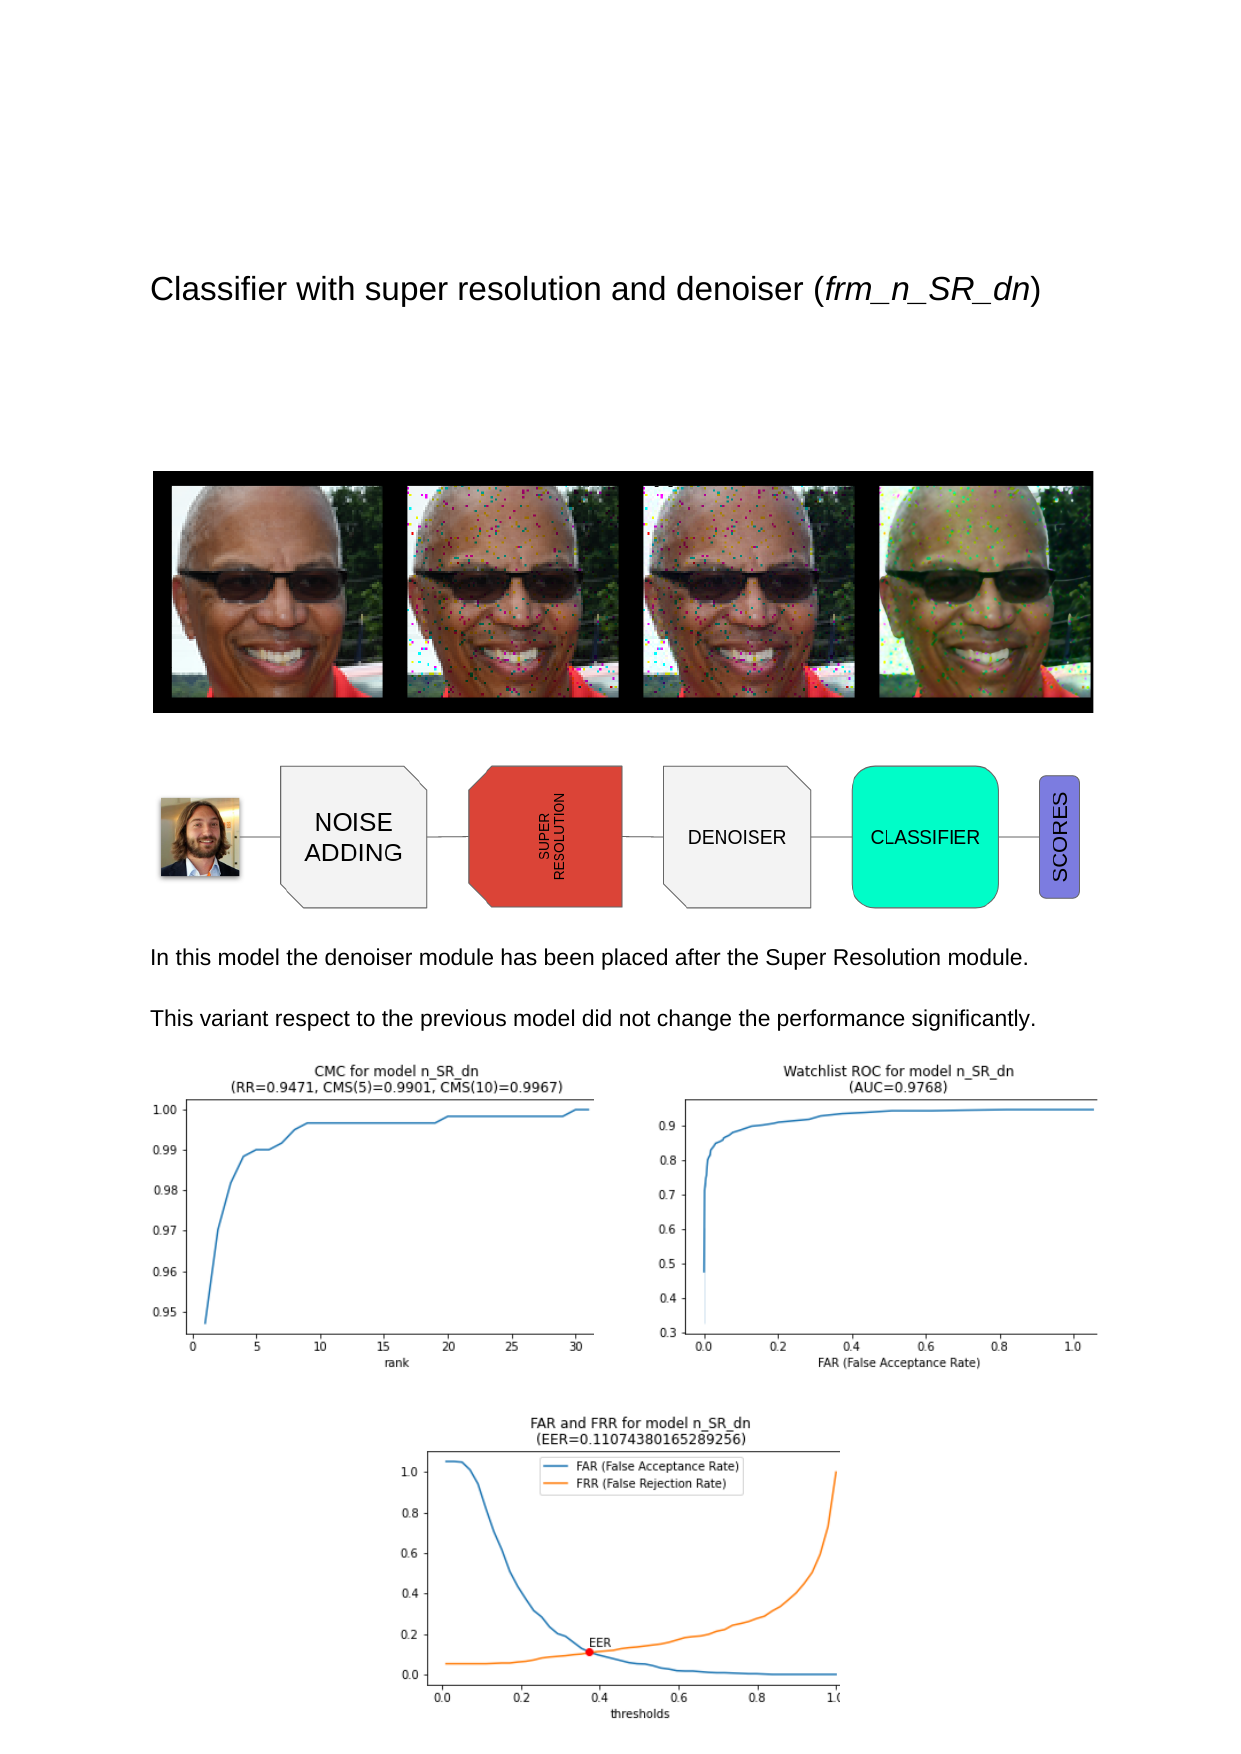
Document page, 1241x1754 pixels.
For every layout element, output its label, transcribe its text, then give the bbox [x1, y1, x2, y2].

picture [153, 753, 1087, 911]
picture [399, 1403, 840, 1733]
text In this model the denoiser module has been placed after the Super Resolution module. [150, 944, 1090, 971]
subtitle Classifier with super resolution and denoiser (frm_n_SR_dn) [150, 269, 1090, 308]
picture [657, 1051, 1098, 1382]
picture [153, 471, 1094, 713]
picture [150, 1052, 594, 1382]
text This variant respect to the previous model did not change the performance significantly. [150, 1004, 1090, 1031]
